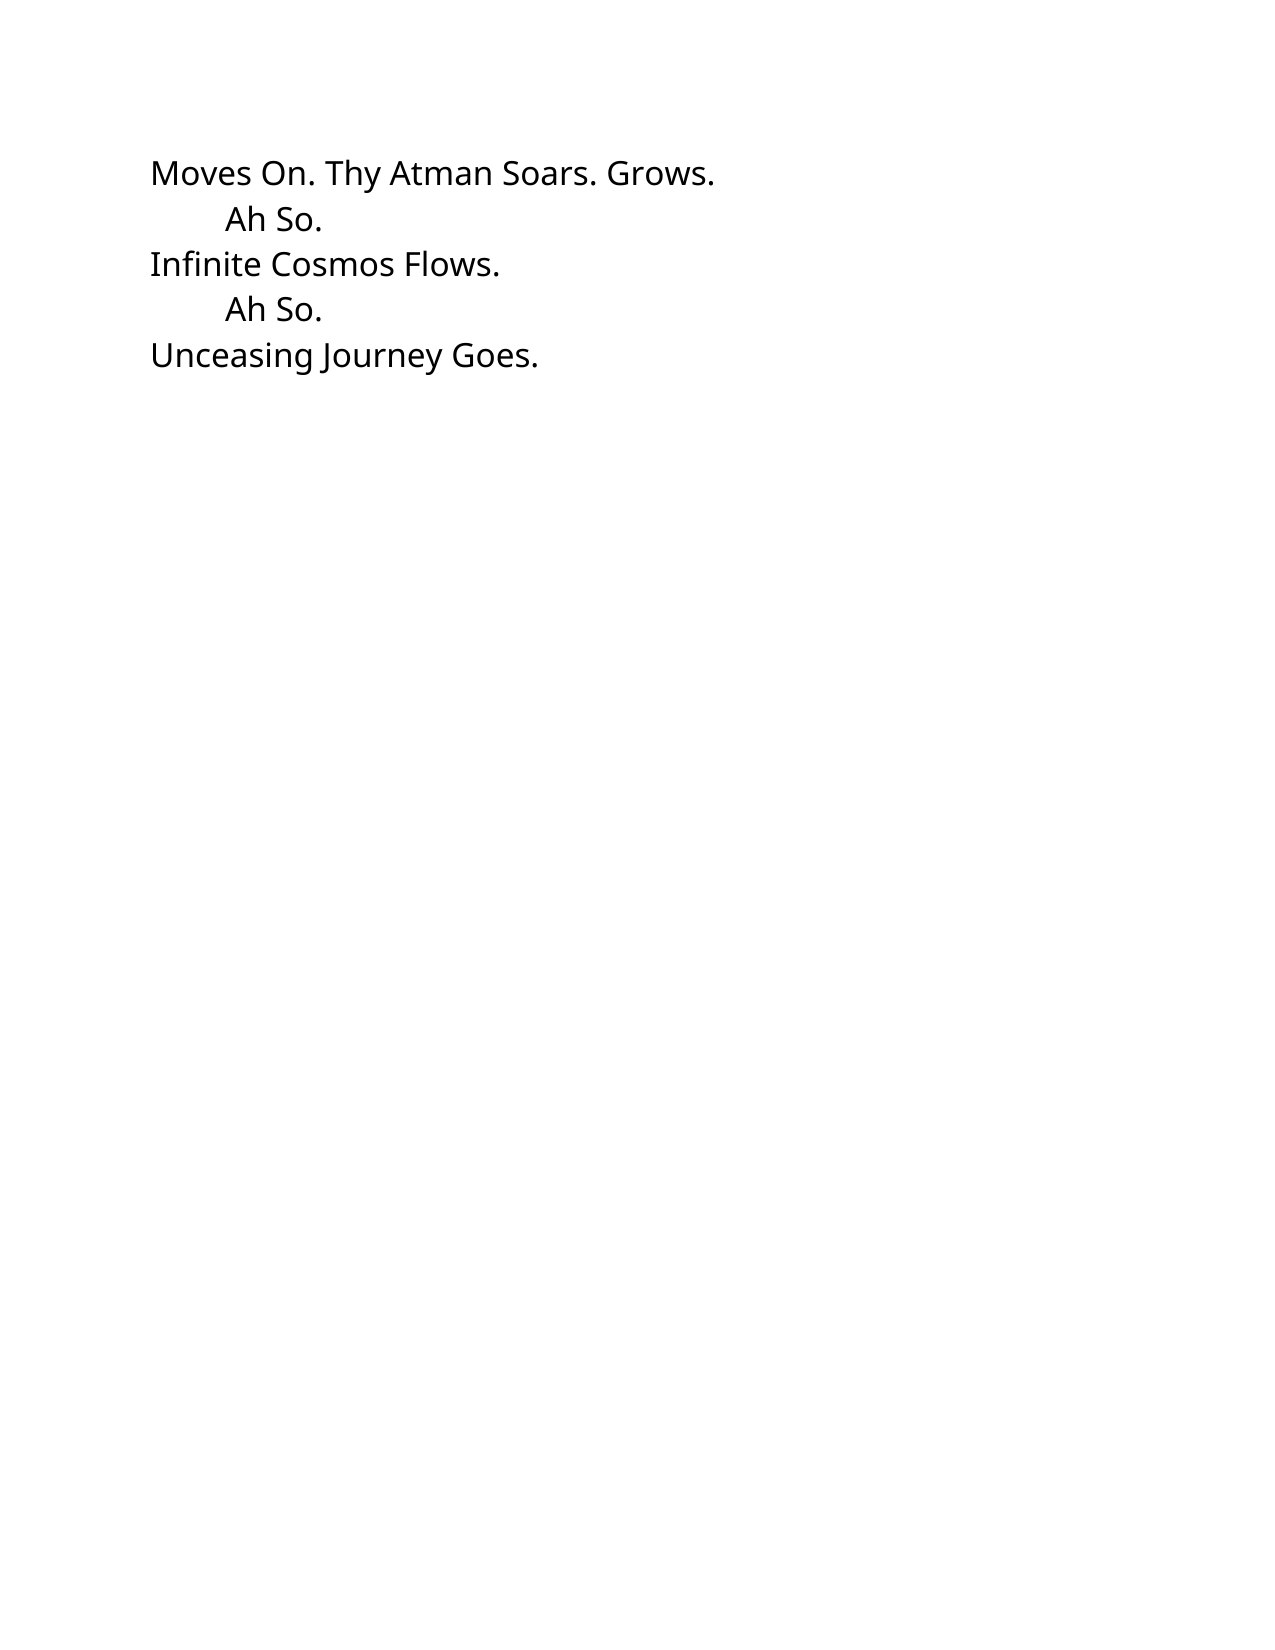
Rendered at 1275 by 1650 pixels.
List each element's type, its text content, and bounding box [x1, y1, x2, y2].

text Ah So. [150, 286, 1125, 332]
text Infinite Cosmos Flows. [150, 241, 1125, 286]
text Unceasing Journey Goes. [150, 332, 1125, 377]
text Moves On. Thy Atman Soars. Grows. [150, 150, 1125, 195]
text Ah So. [150, 195, 1125, 241]
